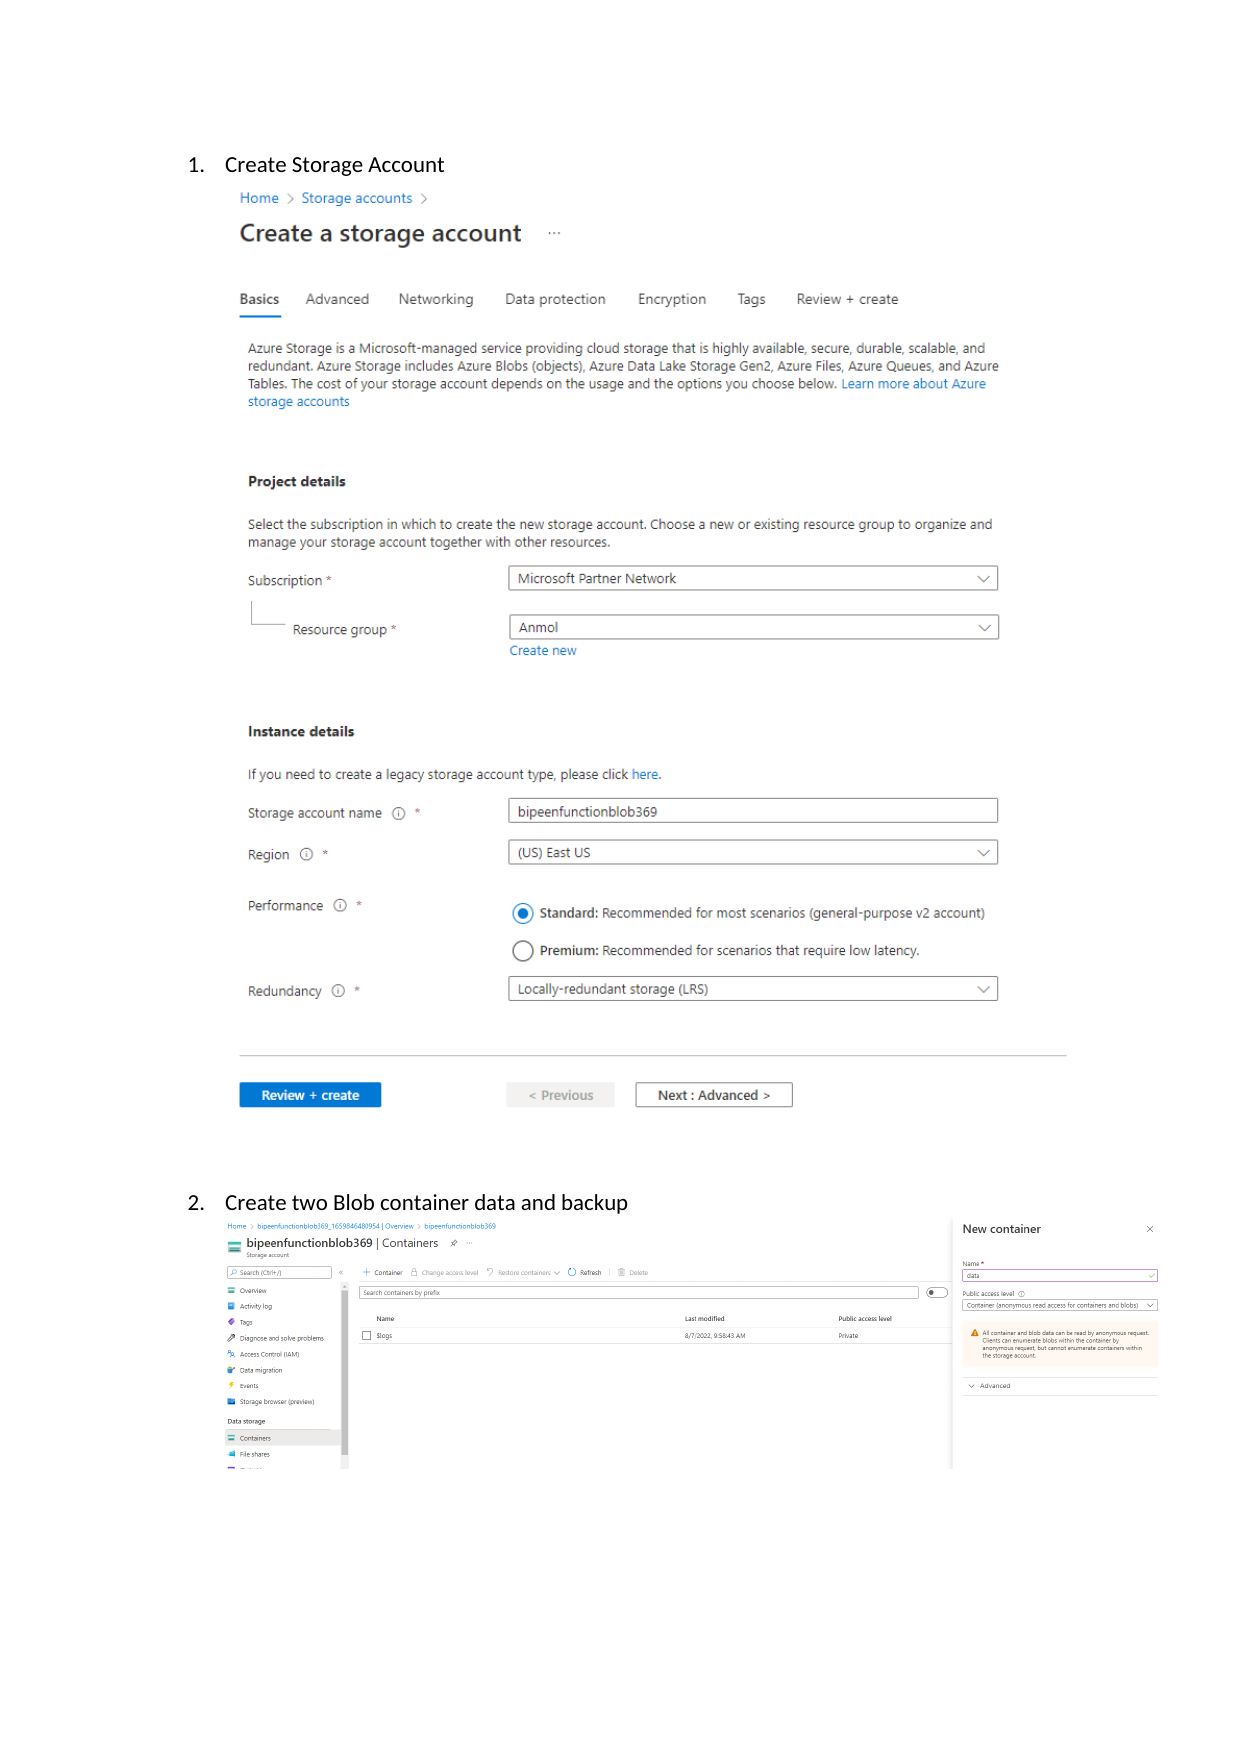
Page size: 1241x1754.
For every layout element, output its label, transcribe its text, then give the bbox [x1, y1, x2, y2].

picture [225, 180, 1067, 1125]
list Create two Blob container data and backup [187, 1188, 1090, 1216]
picture [225, 1217, 1166, 1469]
list Create Storage Account [187, 150, 1090, 178]
